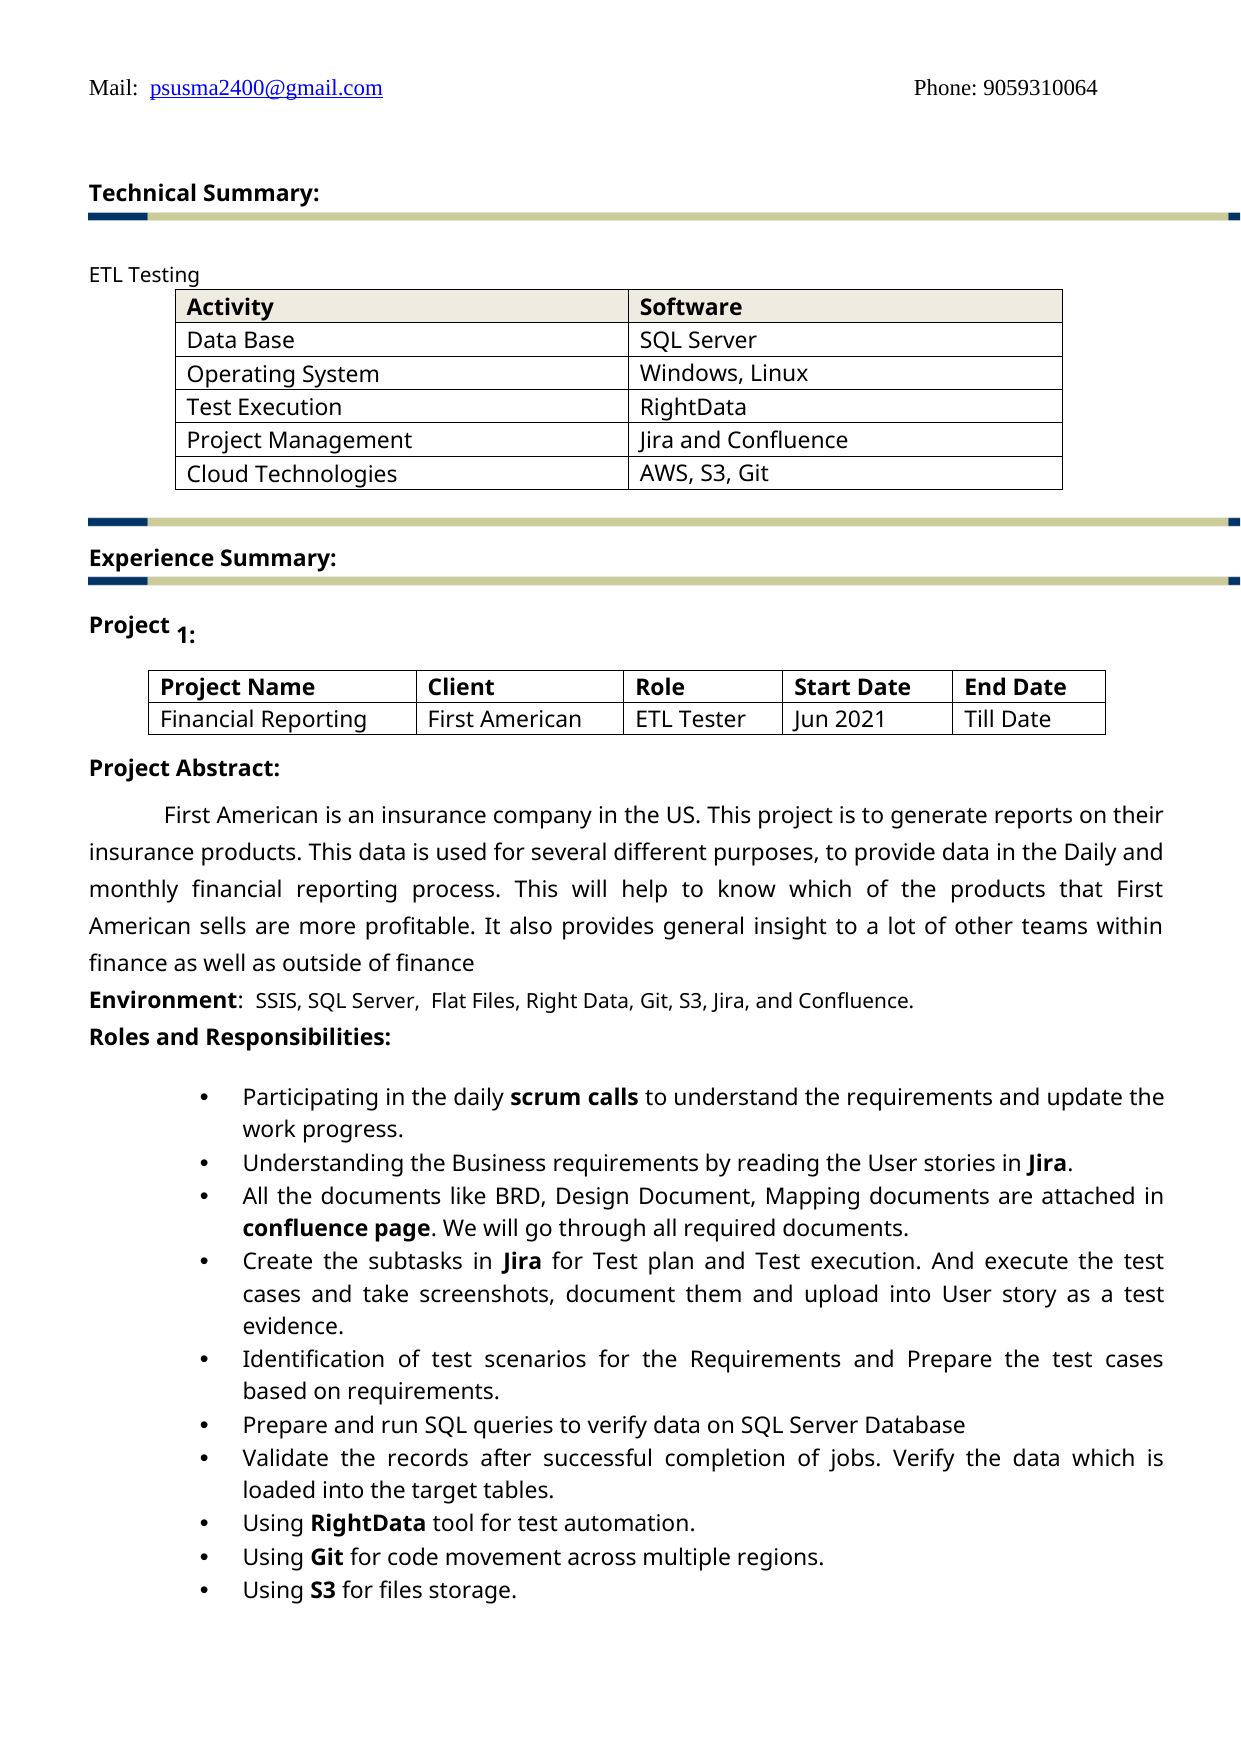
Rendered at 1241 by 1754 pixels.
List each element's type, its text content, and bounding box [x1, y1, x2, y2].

table_cell First American [417, 703, 623, 734]
text ETL Testing [89, 260, 1165, 289]
table_cell Test Execution [176, 390, 628, 422]
table_cell Jun 2021 [783, 703, 952, 734]
list Using S3 for files storage. [199, 1574, 1165, 1605]
table_cell Operating System [176, 357, 628, 389]
list Create the subtasks in Jira for Test plan and Test execution. And execute the test cases and take screenshots, document them and upload into User story as a test evidence. [199, 1245, 1165, 1341]
picture [88, 513, 1241, 530]
picture [88, 208, 1241, 224]
table_header Software [629, 290, 1062, 322]
list Using Git for code movement across multiple regions. [199, 1541, 1165, 1572]
text Project Abstract: [89, 752, 1165, 783]
text First American is an insurance company in the US. This project is to generate reports on their insurance products. This data is used for several different purposes, to provide data in the Daily and monthly financial reporting process. This will help to know which of the products that First American sells are more profitable. It also provides general insight to a lot of other teams within finance as well as outside of finance [89, 799, 1165, 978]
table_header End Date [953, 671, 1105, 702]
list Validate the records after successful completion of jobs. Verify the data which is loaded into the target tables. [199, 1442, 1165, 1505]
picture [88, 572, 1241, 589]
table_cell Project Management [176, 423, 628, 456]
text Experience Summary: [89, 541, 1165, 572]
text Project 1: [89, 609, 1165, 650]
table_cell Cloud Technologies [176, 457, 628, 489]
table_cell Till Date [953, 703, 1105, 734]
table_header Project Name [149, 671, 416, 702]
table_cell ETL Tester [624, 703, 782, 734]
list Participating in the daily scrum calls to understand the requirements and update the work progress. [199, 1081, 1165, 1144]
table_cell Windows, Linux [629, 357, 1062, 389]
list Identification of test scenarios for the Requirements and Prepare the test cases based on requirements. [199, 1343, 1165, 1406]
list All the documents like BRD, Design Document, Mapping documents are attached in confluence page. We will go through all required documents. [199, 1180, 1165, 1243]
table_cell AWS, S3, Git [629, 457, 1062, 489]
list Understanding the Business requirements by reading the User stories in Jira. [199, 1146, 1165, 1178]
table_cell Jira and Confluence [629, 423, 1062, 456]
table_cell RightData [629, 390, 1062, 422]
table_header Activity [176, 290, 628, 322]
list Prepare and run SQL queries to verify data on SQL Server Database [199, 1408, 1165, 1440]
text Roles and Responsibilities: [89, 1020, 1165, 1052]
table_cell SQL Server [629, 323, 1062, 356]
table_header Start Date [783, 671, 952, 702]
list Using RightData tool for test automation. [199, 1507, 1165, 1539]
table_header Role [624, 671, 782, 702]
table_cell Financial Reporting [149, 703, 416, 734]
text Technical Summary: [89, 177, 1165, 208]
text Environment: SSIS, SQL Server, Flat Files, Right Data, Git, S3, Jira, and Confluence. [89, 983, 1165, 1015]
table_cell Data Base [176, 323, 628, 356]
table_header Client [417, 671, 623, 702]
